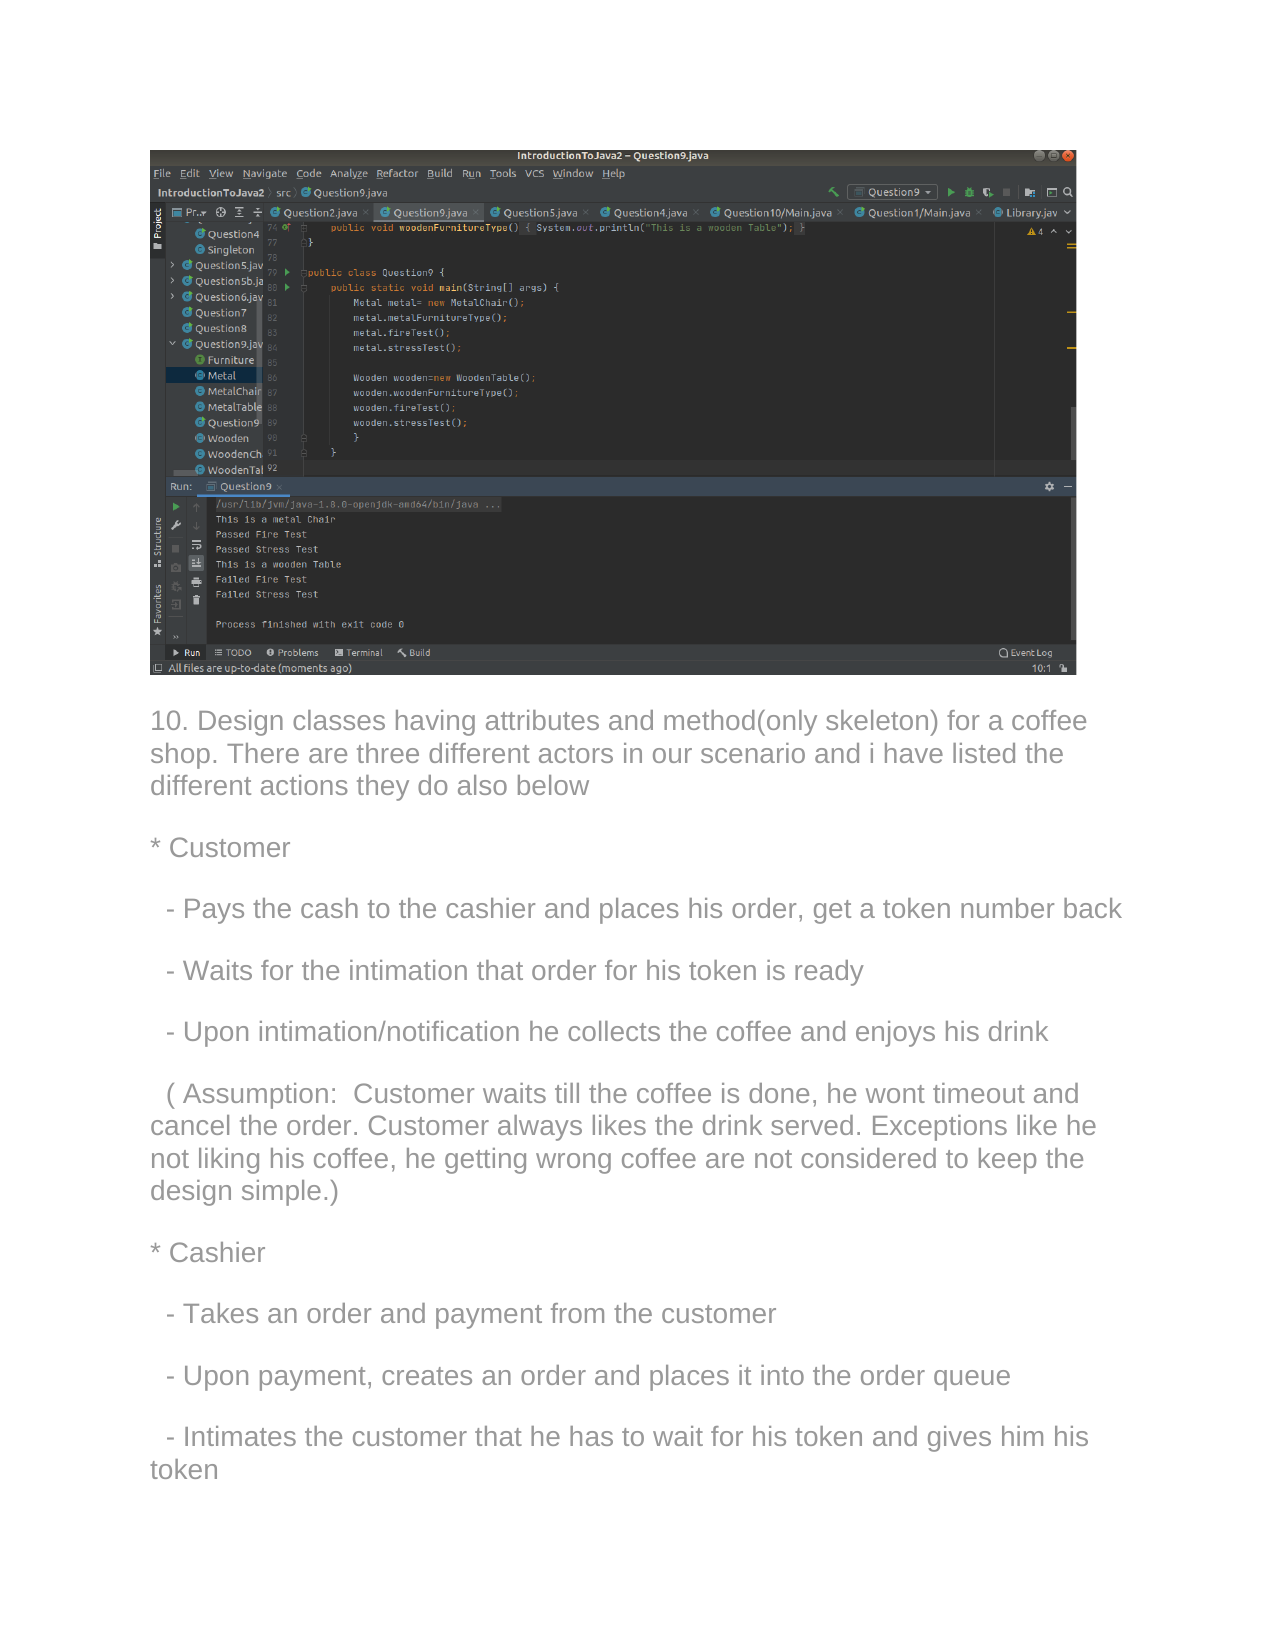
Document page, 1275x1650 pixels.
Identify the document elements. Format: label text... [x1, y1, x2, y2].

picture [150, 150, 1077, 675]
text - Takes an order and payment from the customer [150, 1297, 1125, 1329]
text * Customer [150, 831, 1125, 863]
text * Cashier [150, 1236, 1125, 1268]
text - Waits for the intimation that order for his token is ready [150, 954, 1125, 986]
text ( Assumption: Customer waits till the coffee is done, he wont timeout and cancel the order. Customer always likes the drink served. Exceptions like he not liking his coffee, he getting wrong coffee are not considered to keep the design simple.) [150, 1077, 1125, 1206]
text - Upon intimation/notification he collects the coffee and enjoys his drink [150, 1015, 1125, 1048]
text 10. Design classes having attributes and method(only skeleton) for a coffee shop. There are three different actors in our scenario and i have listed the different actions they do also below [150, 704, 1125, 801]
text - Pays the cash to the cashier and places his order, get a token number back [150, 892, 1125, 924]
text - Upon payment, creates an order and places it into the order queue [150, 1359, 1125, 1391]
text - Intimates the customer that he has to wait for his token and gives him his token [150, 1420, 1125, 1485]
